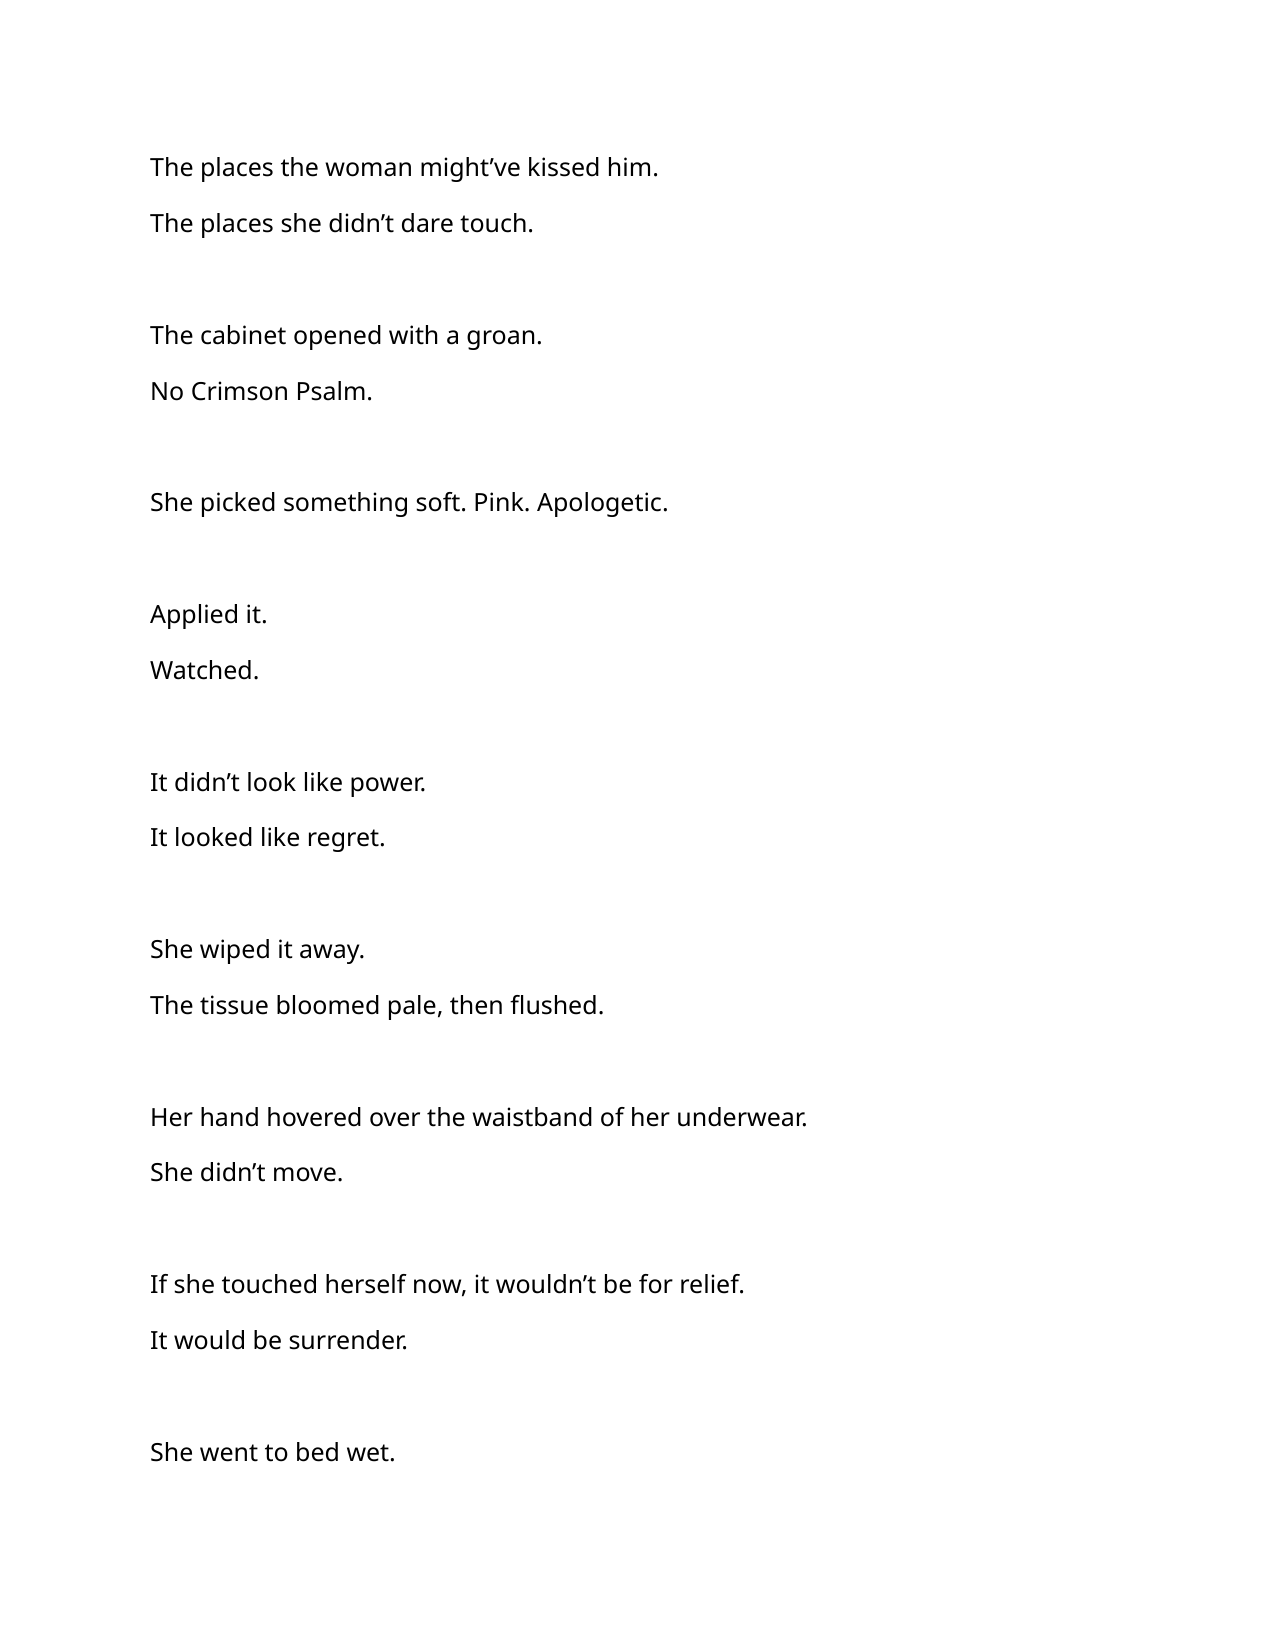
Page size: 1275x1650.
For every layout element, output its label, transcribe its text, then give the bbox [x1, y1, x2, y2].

text The tissue bloomed pale, then flushed. [150, 987, 1125, 1022]
text She didn’t move. [150, 1155, 1125, 1189]
text No Crimson Psalm. [150, 373, 1125, 407]
text Watched. [150, 652, 1125, 687]
text She picked something soft. Pink. Apologetic. [150, 485, 1125, 519]
text The cabinet opened with a groan. [150, 317, 1125, 352]
text The places she didn’t dare touch. [150, 206, 1125, 240]
text The places the woman might’ve kissed him. [150, 150, 1125, 184]
text She wiped it away. [150, 932, 1125, 966]
text Applied it. [150, 597, 1125, 631]
text It would be surrender. [150, 1322, 1125, 1357]
text She went to bed wet. [150, 1434, 1125, 1468]
text It looked like regret. [150, 820, 1125, 854]
text It didn’t look like power. [150, 764, 1125, 798]
text Her hand hovered over the waistband of her underwear. [150, 1099, 1125, 1133]
text If she touched herself now, it wouldn’t be for relief. [150, 1267, 1125, 1301]
